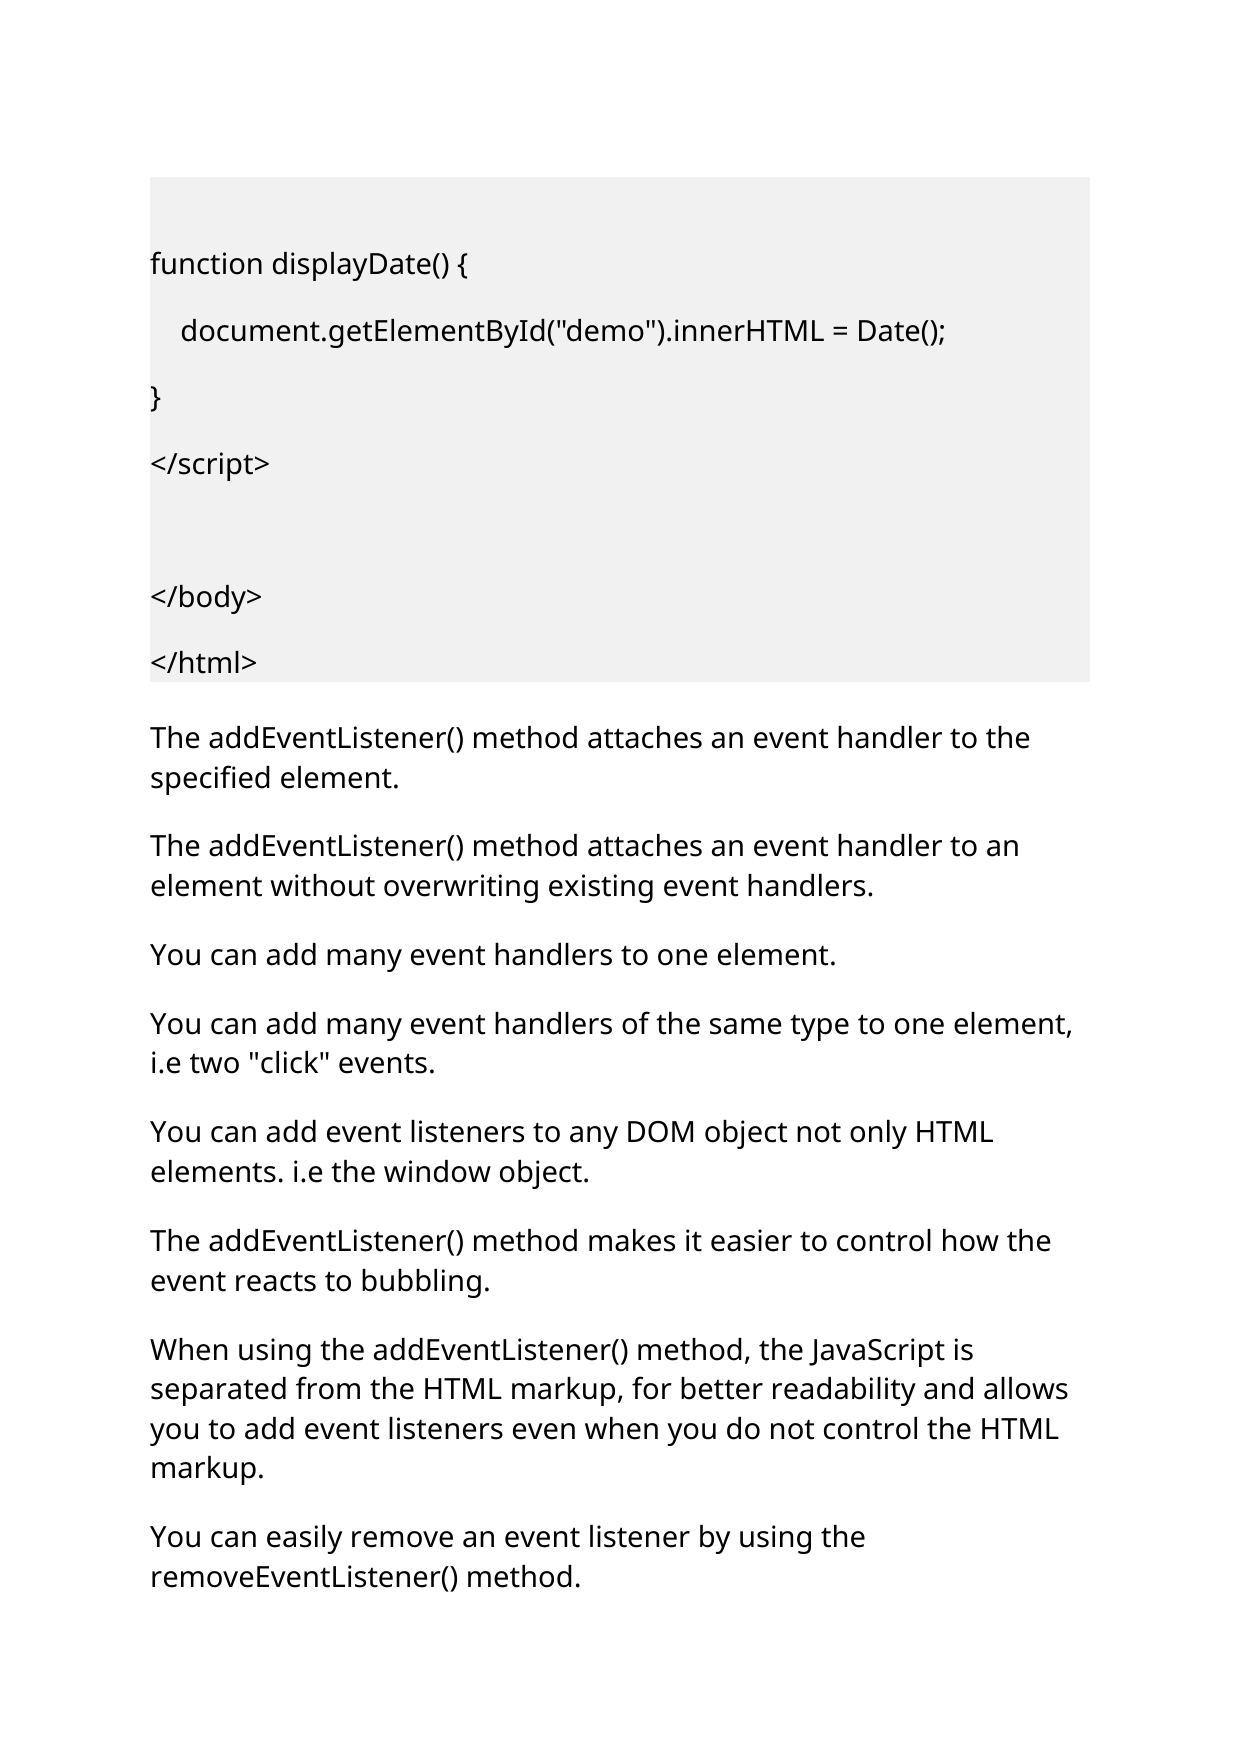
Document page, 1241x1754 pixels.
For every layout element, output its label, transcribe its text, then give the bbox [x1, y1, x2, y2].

text You can add many event handlers of the same type to one element, i.e two "click" events. [150, 1003, 1090, 1082]
text function displayDate() { [150, 244, 1090, 283]
text The addEventListener() method makes it easier to control how the event reacts to bubbling. [150, 1220, 1090, 1299]
text You can easily remove an event listener by using the removeEventListener() method. [150, 1517, 1090, 1596]
text } [150, 377, 1090, 416]
text You can add many event handlers to one element. [150, 934, 1090, 974]
text </html> [150, 642, 1090, 682]
text You can add event listeners to any DOM object not only HTML elements. i.e the window object. [150, 1112, 1090, 1191]
text document.getElementById("demo").innerHTML = Date(); [150, 310, 1090, 350]
text </script> [150, 443, 1090, 483]
text </body> [150, 576, 1090, 616]
text The addEventListener() method attaches an event handler to the specified element. [150, 717, 1090, 797]
text When using the addEventListener() method, the JavaScript is separated from the HTML markup, for better readability and allows you to add event listeners even when you do not control the HTML markup. [150, 1329, 1090, 1487]
text The addEventListener() method attaches an event handler to an element without overwriting existing event handlers. [150, 826, 1090, 905]
